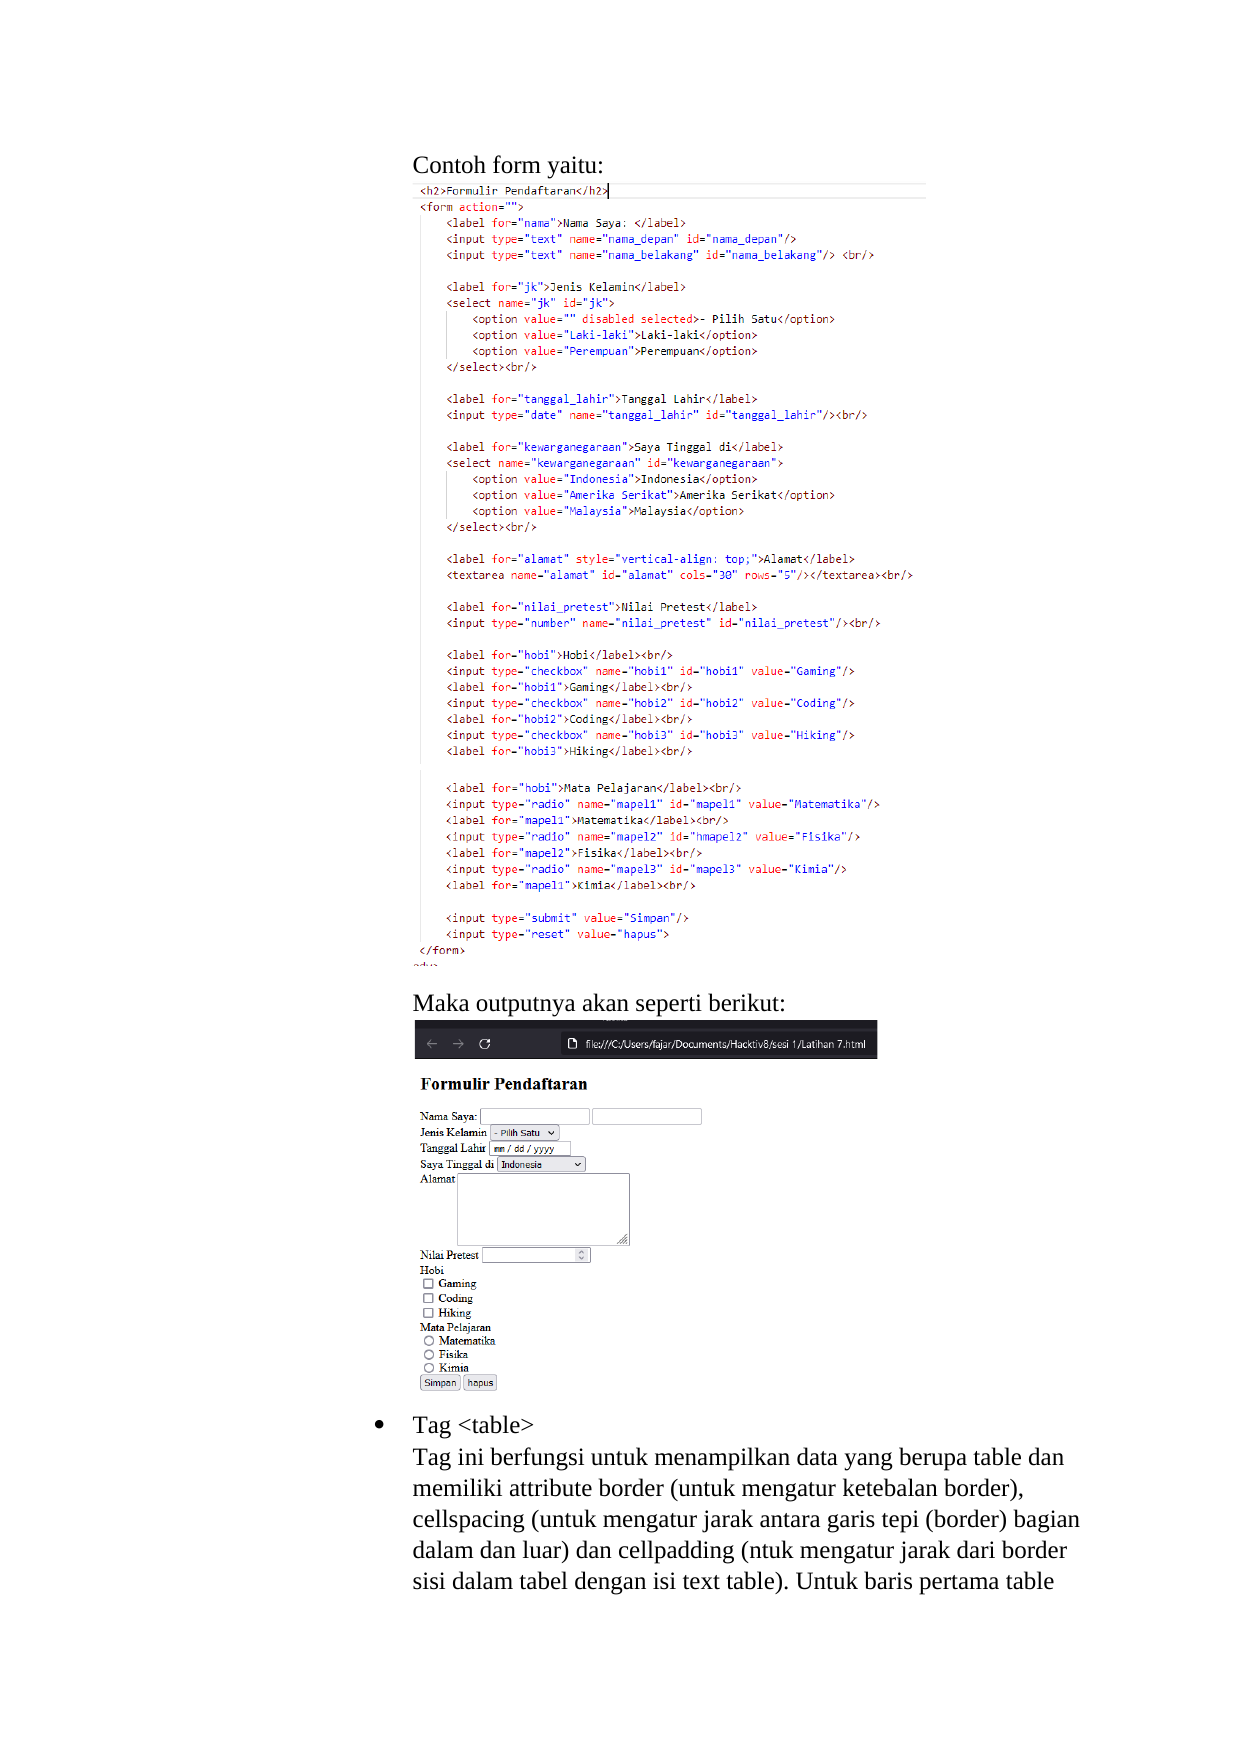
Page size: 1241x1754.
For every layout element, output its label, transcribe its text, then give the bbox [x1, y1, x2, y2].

list Tag <table> [375, 1411, 1090, 1439]
list Contoh form yaitu: [412, 150, 1090, 179]
picture [412, 181, 926, 764]
picture [412, 770, 935, 966]
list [412, 1442, 1090, 1594]
list Maka outputnya akan seperti berikut: [412, 988, 1090, 1017]
picture [414, 1020, 878, 1407]
